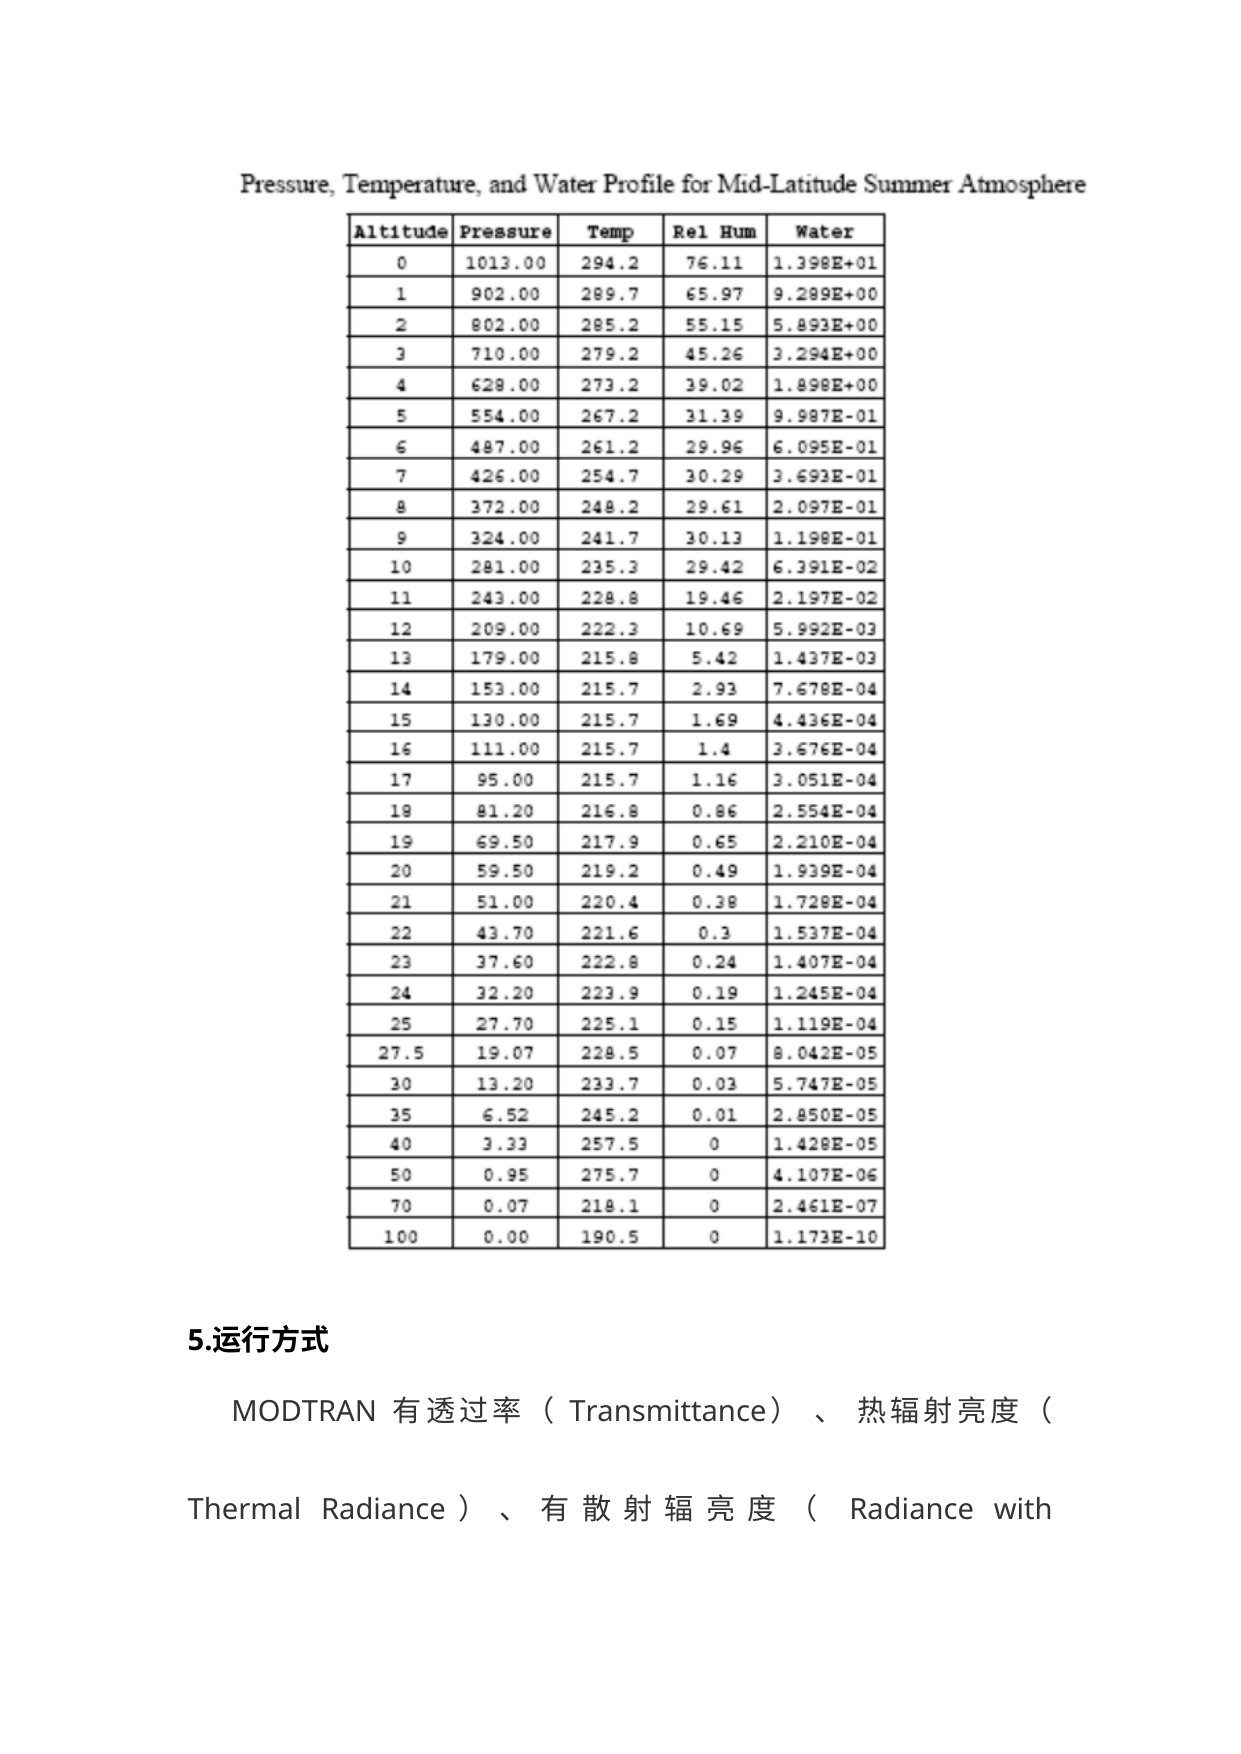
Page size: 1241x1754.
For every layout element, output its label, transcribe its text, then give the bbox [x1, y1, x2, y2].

title 5.运行方式 [187, 1305, 1053, 1370]
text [187, 1377, 1053, 1498]
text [187, 1500, 1053, 1539]
picture [231, 162, 1097, 1266]
